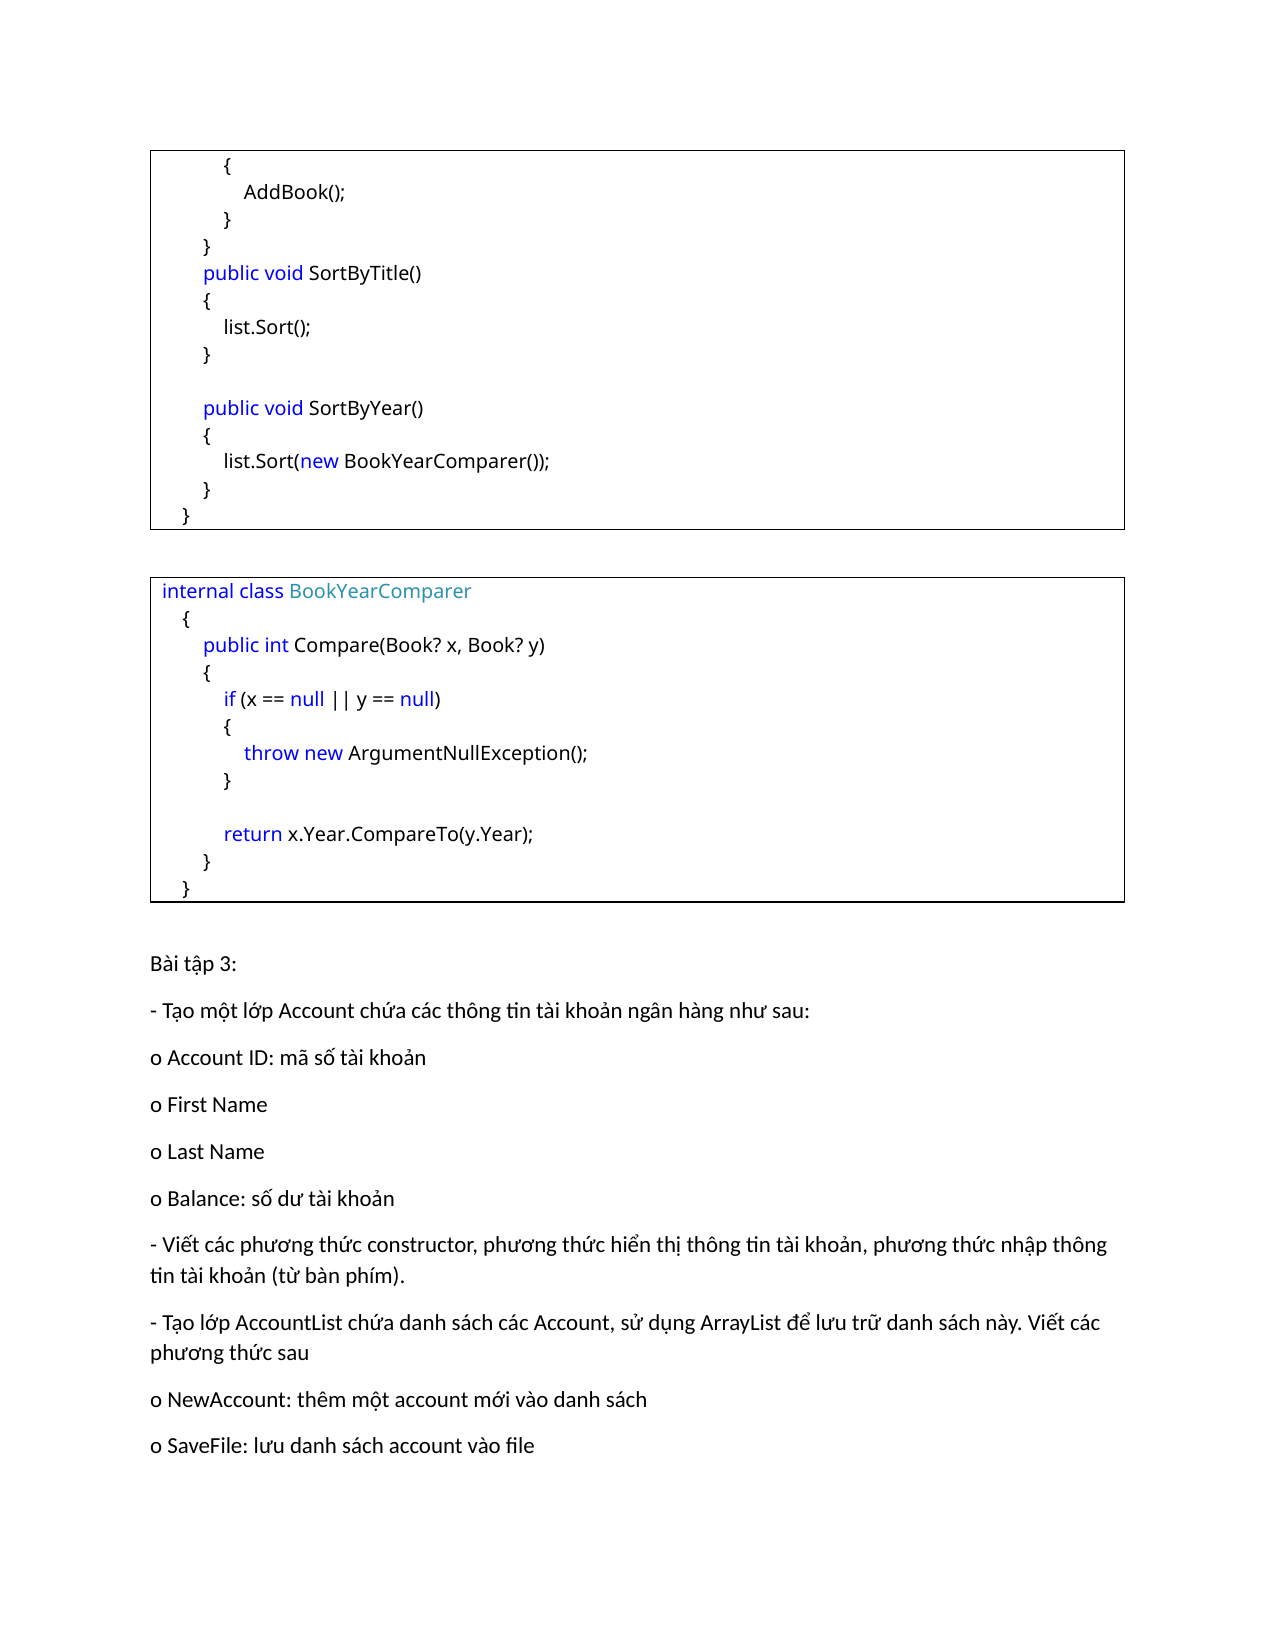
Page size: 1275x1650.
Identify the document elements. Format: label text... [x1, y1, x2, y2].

text o NewAccount: thêm một account mới vào danh sách [150, 1385, 1125, 1413]
text o Balance: số dư tài khoản [150, 1184, 1125, 1212]
text - Viết các phương thức constructor, phương thức hiển thị thông tin tài khoản, phương thức nhập thông tin tài khoản (từ bàn phím). [150, 1231, 1125, 1289]
text o Account ID: mã số tài khoản [150, 1043, 1125, 1071]
table_header internal class BookYearComparer { public int Compare(Book? x, Book? y) { if (x == null || y == null) { throw new ArgumentNullException(); } return x.Year.CompareTo(y.Year); } } [151, 578, 1124, 901]
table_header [151, 151, 1124, 529]
text - Tạo lớp AccountList chứa danh sách các Account, sử dụng ArrayList để lưu trữ danh sách này. Viết các phương thức sau [150, 1308, 1125, 1366]
text o First Name [150, 1090, 1125, 1118]
text o Last Name [150, 1137, 1125, 1165]
text - Tạo một lớp Account chứa các thông tin tài khoản ngân hàng như sau: [150, 996, 1125, 1024]
text Bài tập 3: [150, 949, 1125, 977]
text o SaveFile: lưu danh sách account vào file [150, 1432, 1125, 1460]
